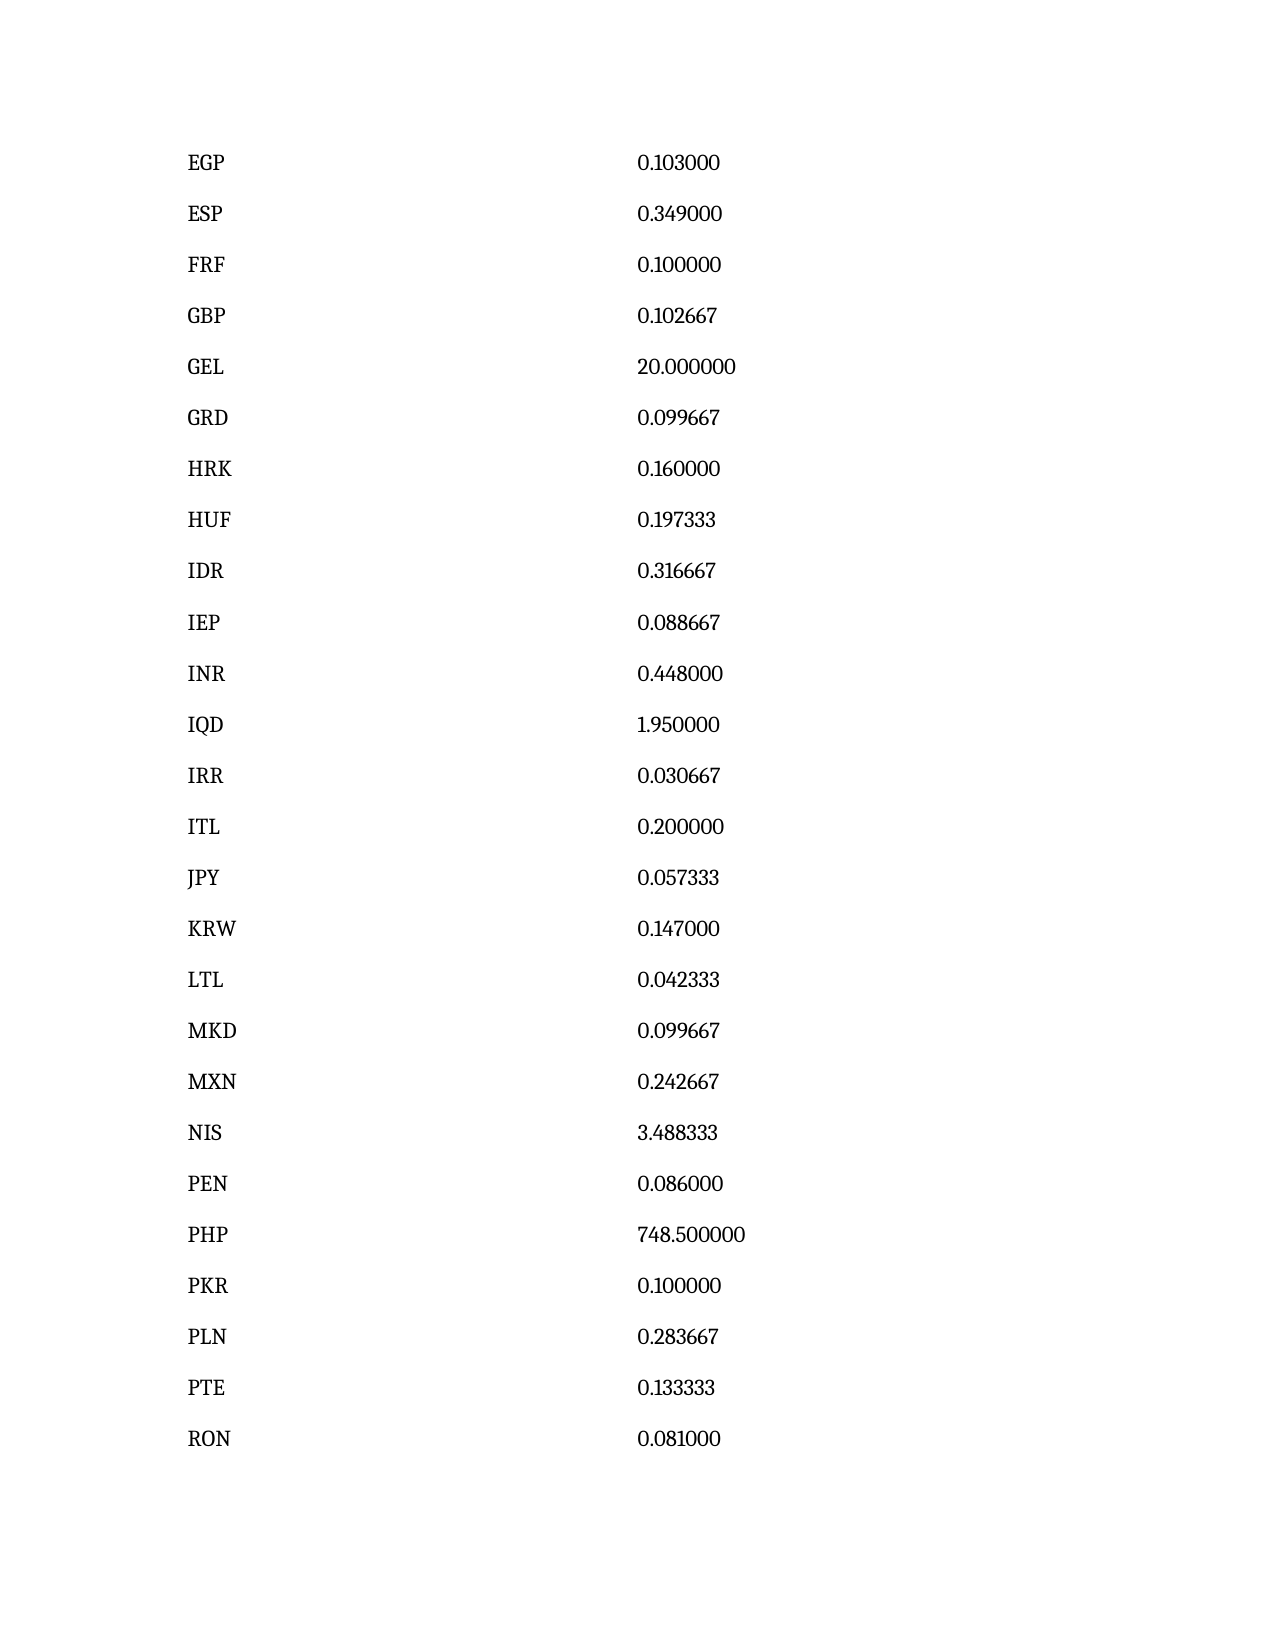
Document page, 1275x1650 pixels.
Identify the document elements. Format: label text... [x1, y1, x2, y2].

table_cell 0.057333 [626, 865, 1076, 916]
table_cell 0.088667 [626, 609, 1076, 660]
table_cell 20.000000 [626, 354, 1076, 405]
table_cell GRD [176, 405, 626, 456]
table_cell FRF [176, 252, 626, 303]
table_cell EGP [176, 150, 626, 201]
table_cell INR [176, 660, 626, 711]
table_cell KRW [176, 916, 626, 967]
table_cell IEP [176, 609, 626, 660]
table_cell 0.160000 [626, 456, 1076, 507]
table_cell 0.100000 [626, 1273, 1076, 1324]
table_cell IRR [176, 763, 626, 813]
table_cell GBP [176, 303, 626, 354]
table_cell 0.200000 [626, 814, 1076, 864]
table_cell 3.488333 [626, 1120, 1076, 1171]
table_cell MKD [176, 1018, 626, 1069]
table_cell 0.197333 [626, 507, 1076, 558]
table_cell PKR [176, 1273, 626, 1324]
table_cell 0.133333 [626, 1375, 1076, 1426]
table_cell HRK [176, 456, 626, 507]
table_cell 0.081000 [626, 1426, 1076, 1477]
table_cell MXN [176, 1069, 626, 1120]
table_cell 0.349000 [626, 201, 1076, 252]
table_cell 0.103000 [626, 150, 1076, 201]
table_cell 0.316667 [626, 558, 1076, 609]
table_cell 0.102667 [626, 303, 1076, 354]
table_cell NIS [176, 1120, 626, 1171]
table_cell JPY [176, 865, 626, 916]
table_cell 0.448000 [626, 660, 1076, 711]
table_cell PTE [176, 1375, 626, 1426]
table_cell 0.100000 [626, 252, 1076, 303]
table_cell ITL [176, 814, 626, 864]
table_cell HUF [176, 507, 626, 558]
table_cell 0.147000 [626, 916, 1076, 967]
table_cell 0.030667 [626, 763, 1076, 813]
table_cell 0.099667 [626, 405, 1076, 456]
table_cell LTL [176, 967, 626, 1018]
table_cell 0.242667 [626, 1069, 1076, 1120]
table_cell 1.950000 [626, 711, 1076, 762]
table_cell RON [176, 1426, 626, 1477]
table_cell PHP [176, 1222, 626, 1273]
table_cell IQD [176, 711, 626, 762]
table_cell 0.283667 [626, 1324, 1076, 1375]
table_cell 0.042333 [626, 967, 1076, 1018]
table_cell GEL [176, 354, 626, 405]
table_cell PEN [176, 1171, 626, 1222]
table_cell IDR [176, 558, 626, 609]
table_cell PLN [176, 1324, 626, 1375]
table_cell 748.500000 [626, 1222, 1076, 1273]
table_cell ESP [176, 201, 626, 252]
table_cell 0.086000 [626, 1171, 1076, 1222]
table_cell 0.099667 [626, 1018, 1076, 1069]
